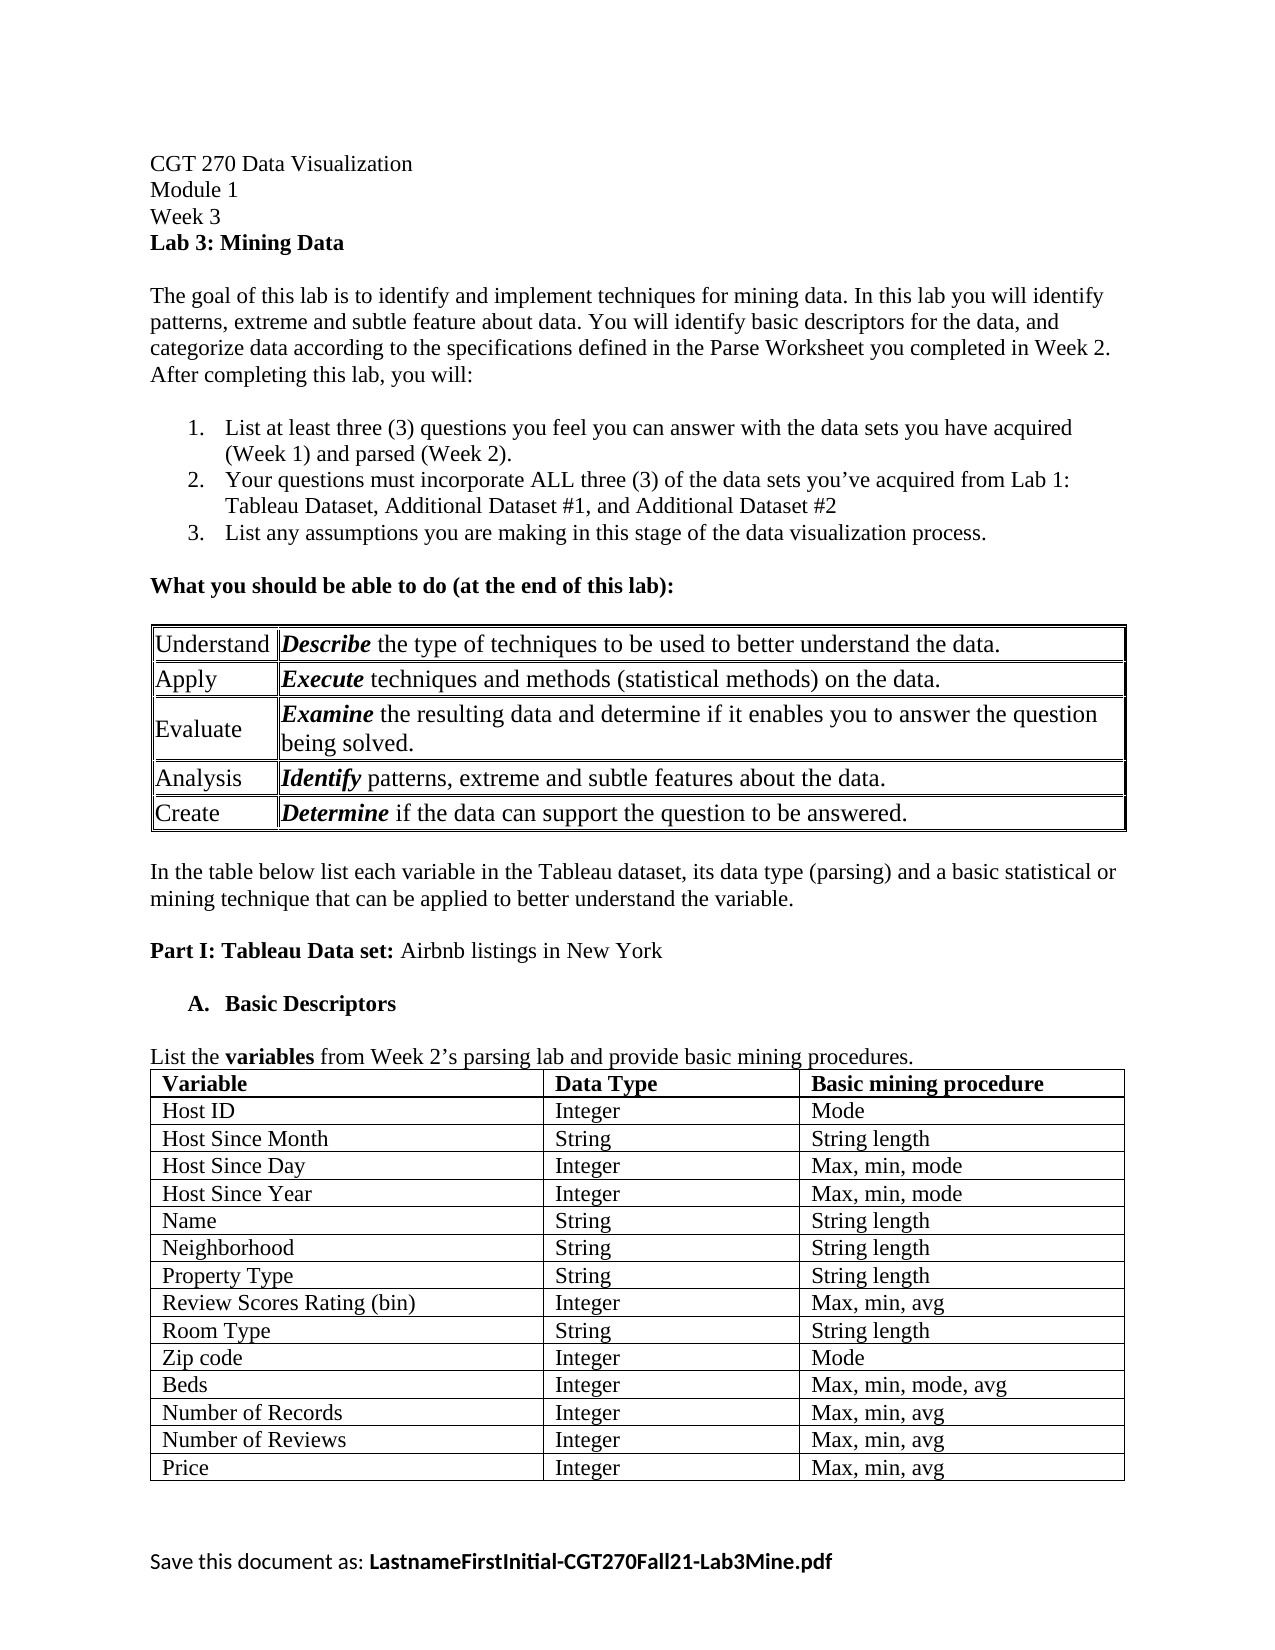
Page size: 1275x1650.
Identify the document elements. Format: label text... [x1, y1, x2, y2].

table_cell String length [800, 1125, 1124, 1151]
table_cell Number of Reviews [151, 1426, 543, 1453]
table_cell Integer [544, 1289, 799, 1316]
table_cell Room Type [151, 1317, 543, 1343]
table_cell Host ID [151, 1098, 543, 1124]
table_cell Integer [544, 1180, 799, 1206]
table_cell Integer [544, 1426, 799, 1453]
table_cell Max, min, avg [800, 1399, 1124, 1425]
table_cell Apply [154, 660, 277, 694]
text The goal of this lab is to identify and implement techniques for mining data. In this lab you will identify patterns, extreme and subtle feature about data. You will identify basic descriptors for the data, and categorize data according to the specifications defined in the Parse Worksheet you completed in Week 2. After completing this lab, you will: [150, 282, 1125, 387]
table_cell Name [151, 1207, 543, 1233]
table_cell Mode [800, 1344, 1124, 1370]
table_cell String [544, 1125, 799, 1151]
table_header Understand [154, 628, 278, 659]
table_cell Integer [544, 1371, 799, 1398]
table_cell Integer [544, 1152, 799, 1179]
table_cell Determine if the data can support the question to be answered. [279, 794, 1125, 829]
list List any assumptions you are making in this stage of the data visualization process. [187, 519, 1125, 545]
table_cell Zip code [151, 1344, 543, 1370]
text CGT 270 Data Visualization [150, 150, 1125, 176]
table_cell Identify patterns, extreme and subtle features about the data. [280, 759, 1125, 793]
table_cell Execute techniques and methods (statistical methods) on the data. [280, 660, 1125, 694]
table_cell Create [154, 794, 278, 829]
table_cell Beds [151, 1371, 543, 1398]
table_cell Max, min, mode [800, 1152, 1124, 1179]
table_cell Max, min, avg [800, 1289, 1124, 1316]
table_cell String length [800, 1317, 1124, 1343]
table_cell Integer [544, 1344, 799, 1370]
text Lab 3: Mining Data [150, 229, 1125, 255]
table_cell Neighborhood [151, 1235, 543, 1261]
table_header Variable [151, 1070, 543, 1096]
text What you should be able to do (at the end of this lab): [150, 572, 1125, 598]
text Part I: Tableau Data set: Airbnb listings in New York [150, 937, 1125, 964]
table_cell Price [151, 1454, 543, 1480]
table_cell String [544, 1235, 799, 1261]
table_cell Host Since Year [151, 1180, 543, 1206]
table_cell Max, min, avg [800, 1426, 1124, 1453]
table_cell Host Since Month [151, 1125, 543, 1151]
table_cell Evaluate [154, 695, 277, 758]
table_cell String [544, 1262, 799, 1288]
list Your questions must incorporate ALL three (3) of the data sets you’ve acquired from Lab 1: Tableau Dataset, Additional Dataset #1, and Additional Dataset #2 [187, 466, 1125, 519]
table_cell String length [800, 1235, 1124, 1261]
table_cell Max, min, avg [800, 1454, 1124, 1480]
table_cell Number of Records [151, 1399, 543, 1425]
text Week 3 [150, 203, 1125, 229]
table_cell Mode [800, 1098, 1124, 1124]
table_cell Host Since Day [151, 1152, 543, 1179]
table_cell Examine the resulting data and determine if it enables you to answer the question being solved. [280, 695, 1125, 758]
table_cell String [544, 1207, 799, 1233]
list Basic Descriptors [187, 990, 1125, 1016]
table_cell Integer [544, 1098, 799, 1124]
table_header Data Type [544, 1070, 799, 1096]
table_cell Integer [544, 1454, 799, 1480]
table_cell Property Type [151, 1262, 543, 1288]
table_cell Max, min, mode, avg [800, 1371, 1124, 1398]
table_header Describe the type of techniques to be used to better understand the data. [279, 628, 1124, 659]
table_cell String length [800, 1262, 1124, 1288]
table_cell Review Scores Rating (bin) [151, 1289, 543, 1316]
text List the variables from Week 2’s parsing lab and provide basic mining procedures. [150, 1043, 1125, 1069]
table_cell Max, min, mode [800, 1180, 1124, 1206]
table_cell Analysis [154, 759, 277, 793]
text Module 1 [150, 176, 1125, 203]
text In the table below list each variable in the Tableau dataset, its data type (parsing) and a basic statistical or mining technique that can be applied to better understand the variable. [150, 858, 1125, 911]
list List at least three (3) questions you feel you can answer with the data sets you have acquired (Week 1) and parsed (Week 2). [187, 413, 1125, 466]
table_cell String [544, 1317, 799, 1343]
table_cell String length [800, 1207, 1124, 1233]
table_header Basic mining procedure [800, 1070, 1124, 1096]
table_cell Integer [544, 1399, 799, 1425]
